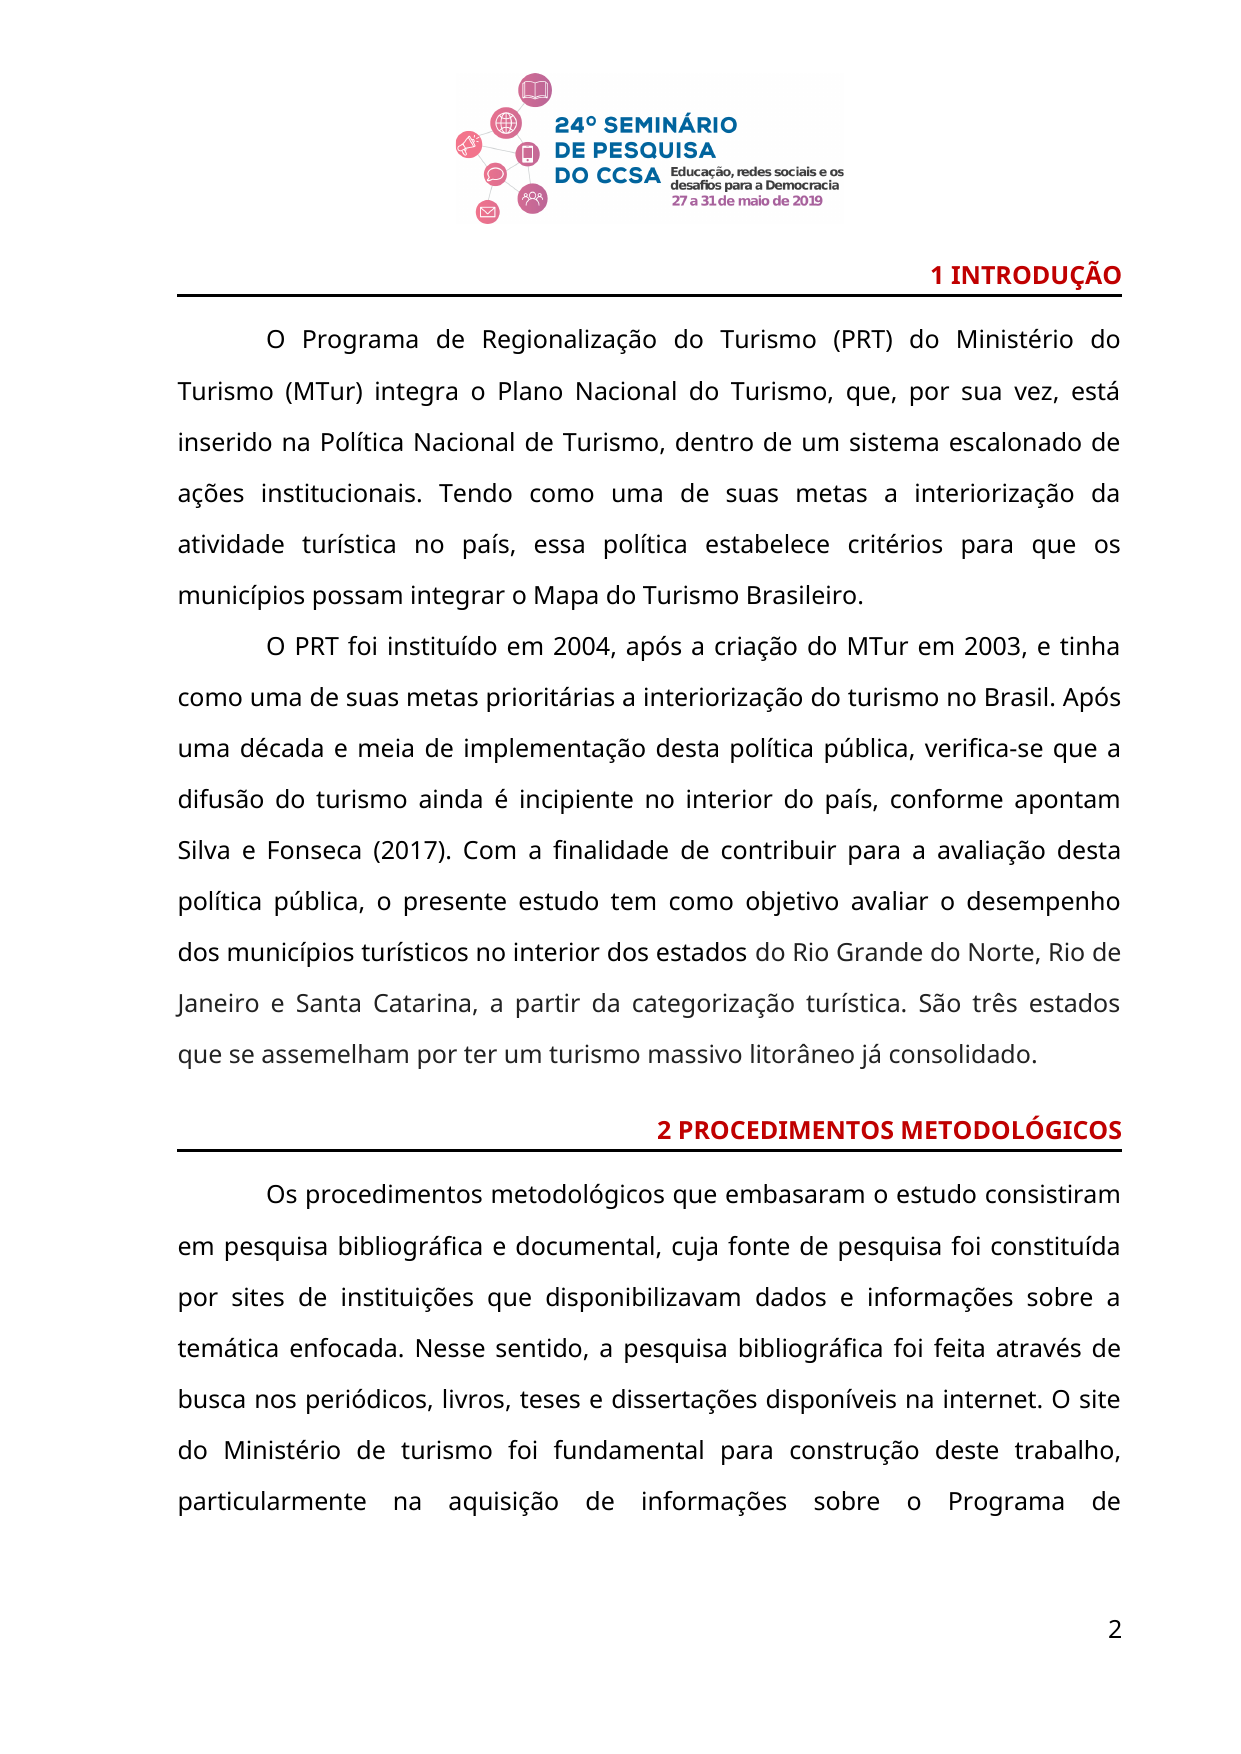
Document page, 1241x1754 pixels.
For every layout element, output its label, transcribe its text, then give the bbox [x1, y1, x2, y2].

text O PRT foi instituído em 2004, após a criação do MTur em 2003, e tinha como uma de suas metas prioritárias a interiorização do turismo no Brasil. Após uma década e meia de implementação desta política pública, verifica-se que a difusão do turismo ainda é incipiente no interior do país, conforme apontam Silva e Fonseca (2017). Com a finalidade de contribuir para a avaliação desta política pública, o presente estudo tem como objetivo avaliar o desempenho dos municípios turísticos no interior dos estados do Rio Grande do Norte, Rio de Janeiro e Santa Catarina, a partir da categorização turística. São três estados que se assemelham por ter um turismo massivo litorâneo já consolidado. [177, 628, 1122, 1071]
subtitle 1 INTRODUÇÃO [177, 258, 1122, 294]
text O Programa de Regionalização do Turismo (PRT) do Ministério do Turismo (MTur) integra o Plano Nacional do Turismo, que, por sua vez, está inserido na Política Nacional de Turismo, dentro de um sistema escalonado de ações institucionais. Tendo como uma de suas metas a interiorização da atividade turística no país, essa política estabelece critérios para que os municípios possam integrar o Mapa do Turismo Brasileiro. [177, 322, 1122, 611]
subtitle 2 PROCEDIMENTOS METODOLÓGICOS [177, 1113, 1122, 1149]
picture [455, 73, 844, 224]
